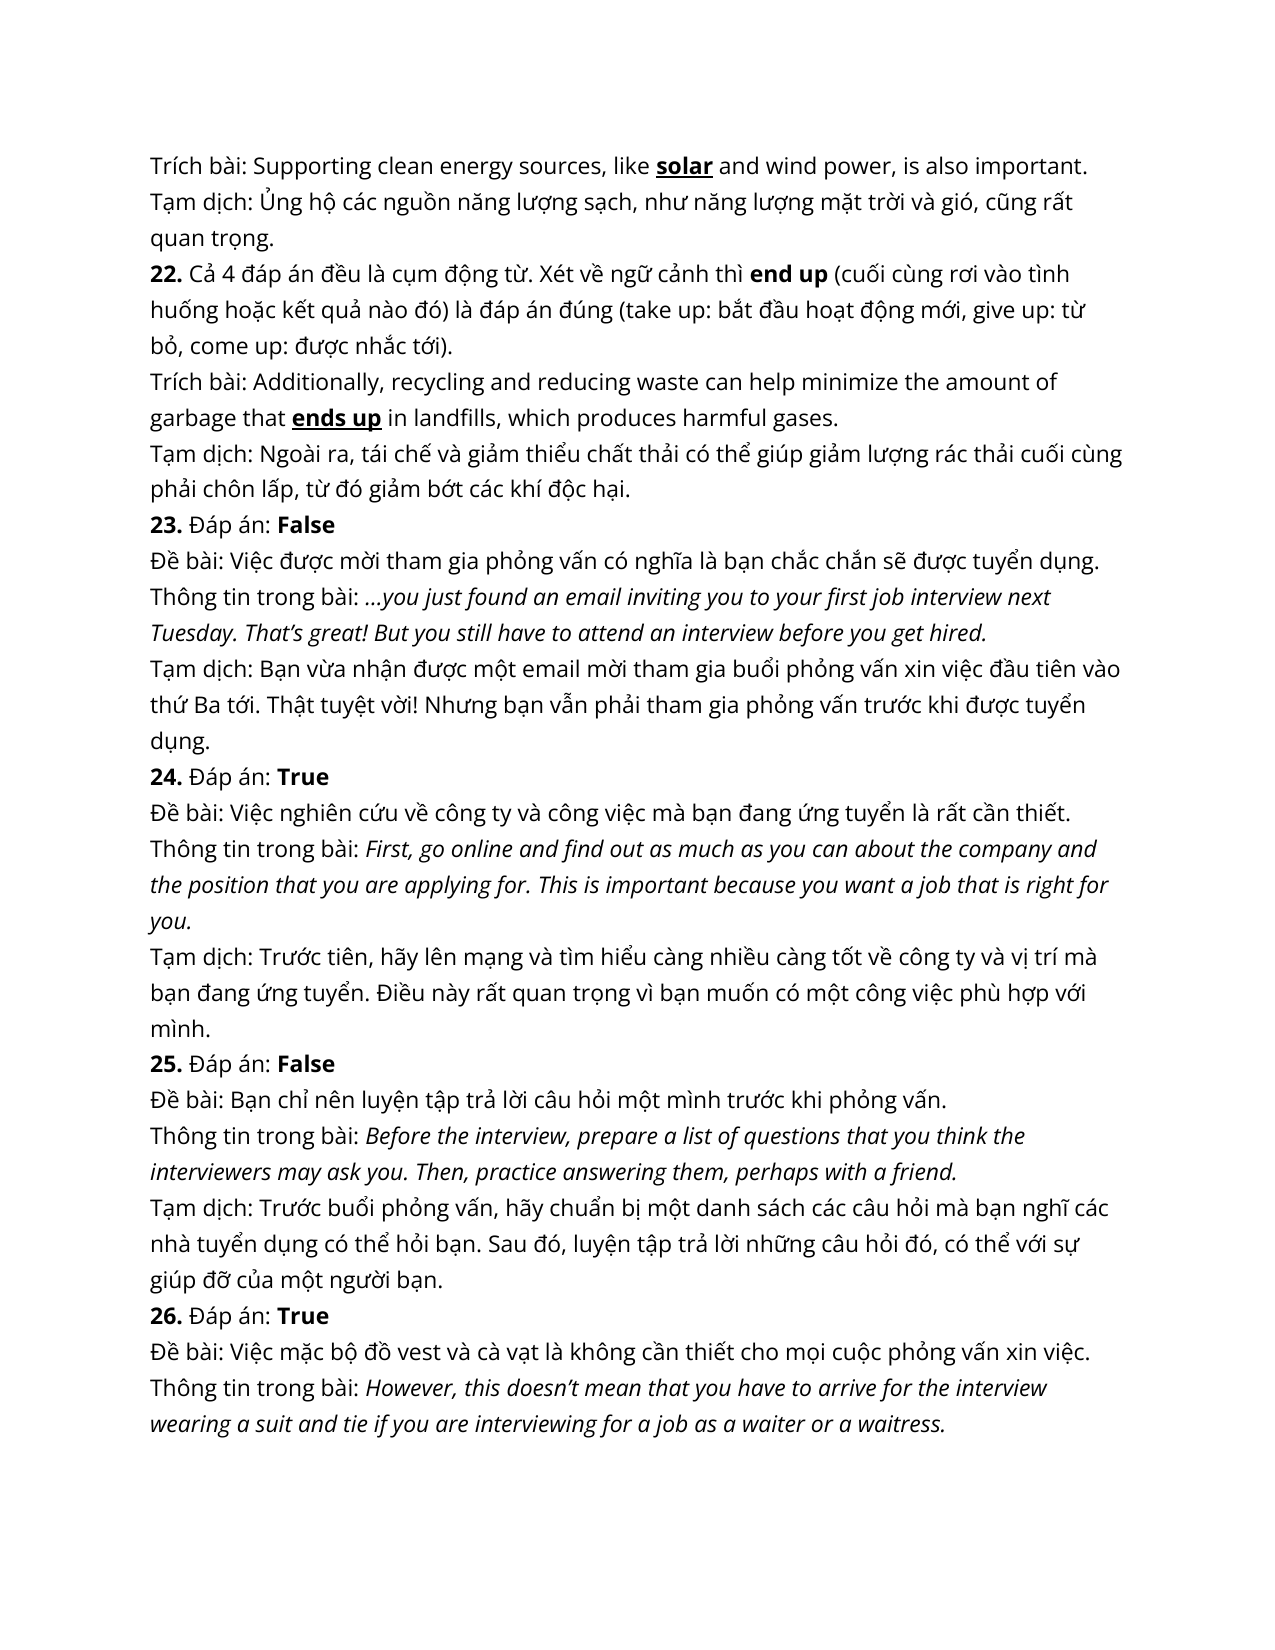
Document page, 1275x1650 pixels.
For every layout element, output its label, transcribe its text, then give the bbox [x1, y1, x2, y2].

text 25. Đáp án: False [150, 1048, 1125, 1080]
text Trích bài: Supporting clean energy sources, like solar and wind power, is also important. [150, 150, 1125, 181]
text Trích bài: Additionally, recycling and reducing waste can help minimize the amount of garbage that ends up in landfills, which produces harmful gases. [150, 366, 1125, 433]
text Đề bài: Việc nghiên cứu về công ty và công việc mà bạn đang ứng tuyển là rất cần thiết. [150, 797, 1125, 828]
text Tạm dịch: Ủng hộ các nguồn năng lượng sạch, như năng lượng mặt trời và gió, cũng rất quan trọng. [150, 186, 1125, 253]
text Đề bài: Việc mặc bộ đồ vest và cà vạt là không cần thiết cho mọi cuộc phỏng vấn xin việc. [150, 1336, 1125, 1367]
text Tạm dịch: Ngoài ra, tái chế và giảm thiểu chất thải có thể giúp giảm lượng rác thải cuối cùng phải chôn lấp, từ đó giảm bớt các khí độc hại. [150, 437, 1125, 505]
text Thông tin trong bài: However, this doesn’t mean that you have to arrive for the interview wearing a suit and tie if you are interviewing for a job as a waiter or a waitress. [150, 1372, 1125, 1439]
text Đề bài: Việc được mời tham gia phỏng vấn có nghĩa là bạn chắc chắn sẽ được tuyển dụng. [150, 545, 1125, 577]
text Thông tin trong bài: First, go online and find out as much as you can about the company and the position that you are applying for. This is important because you want a job that is right for you. [150, 833, 1125, 936]
text 23. Đáp án: False [150, 509, 1125, 541]
text 26. Đáp án: True [150, 1300, 1125, 1331]
text Tạm dịch: Bạn vừa nhận được một email mời tham gia buổi phỏng vấn xin việc đầu tiên vào thứ Ba tới. Thật tuyệt vời! Nhưng bạn vẫn phải tham gia phỏng vấn trước khi được tuyển dụng. [150, 653, 1125, 756]
text Đề bài: Bạn chỉ nên luyện tập trả lời câu hỏi một mình trước khi phỏng vấn. [150, 1084, 1125, 1116]
text 24. Đáp án: True [150, 761, 1125, 792]
text Tạm dịch: Trước tiên, hãy lên mạng và tìm hiểu càng nhiều càng tốt về công ty và vị trí mà bạn đang ứng tuyển. Điều này rất quan trọng vì bạn muốn có một công việc phù hợp với mình. [150, 941, 1125, 1044]
text Thông tin trong bài: Before the interview, prepare a list of questions that you think the interviewers may ask you. Then, practice answering them, perhaps with a friend. [150, 1120, 1125, 1187]
text Tạm dịch: Trước buổi phỏng vấn, hãy chuẩn bị một danh sách các câu hỏi mà bạn nghĩ các nhà tuyển dụng có thể hỏi bạn. Sau đó, luyện tập trả lời những câu hỏi đó, có thể với sự giúp đỡ của một người bạn. [150, 1192, 1125, 1295]
text 22. Cả 4 đáp án đều là cụm động từ. Xét về ngữ cảnh thì end up (cuối cùng rơi vào tình huống hoặc kết quả nào đó) là đáp án đúng (take up: bắt đầu hoạt động mới, give up: từ bỏ, come up: được nhắc tới). [150, 258, 1125, 361]
text Thông tin trong bài: …you just found an email inviting you to your first job interview next Tuesday. That’s great! But you still have to attend an interview before you get hired. [150, 581, 1125, 648]
